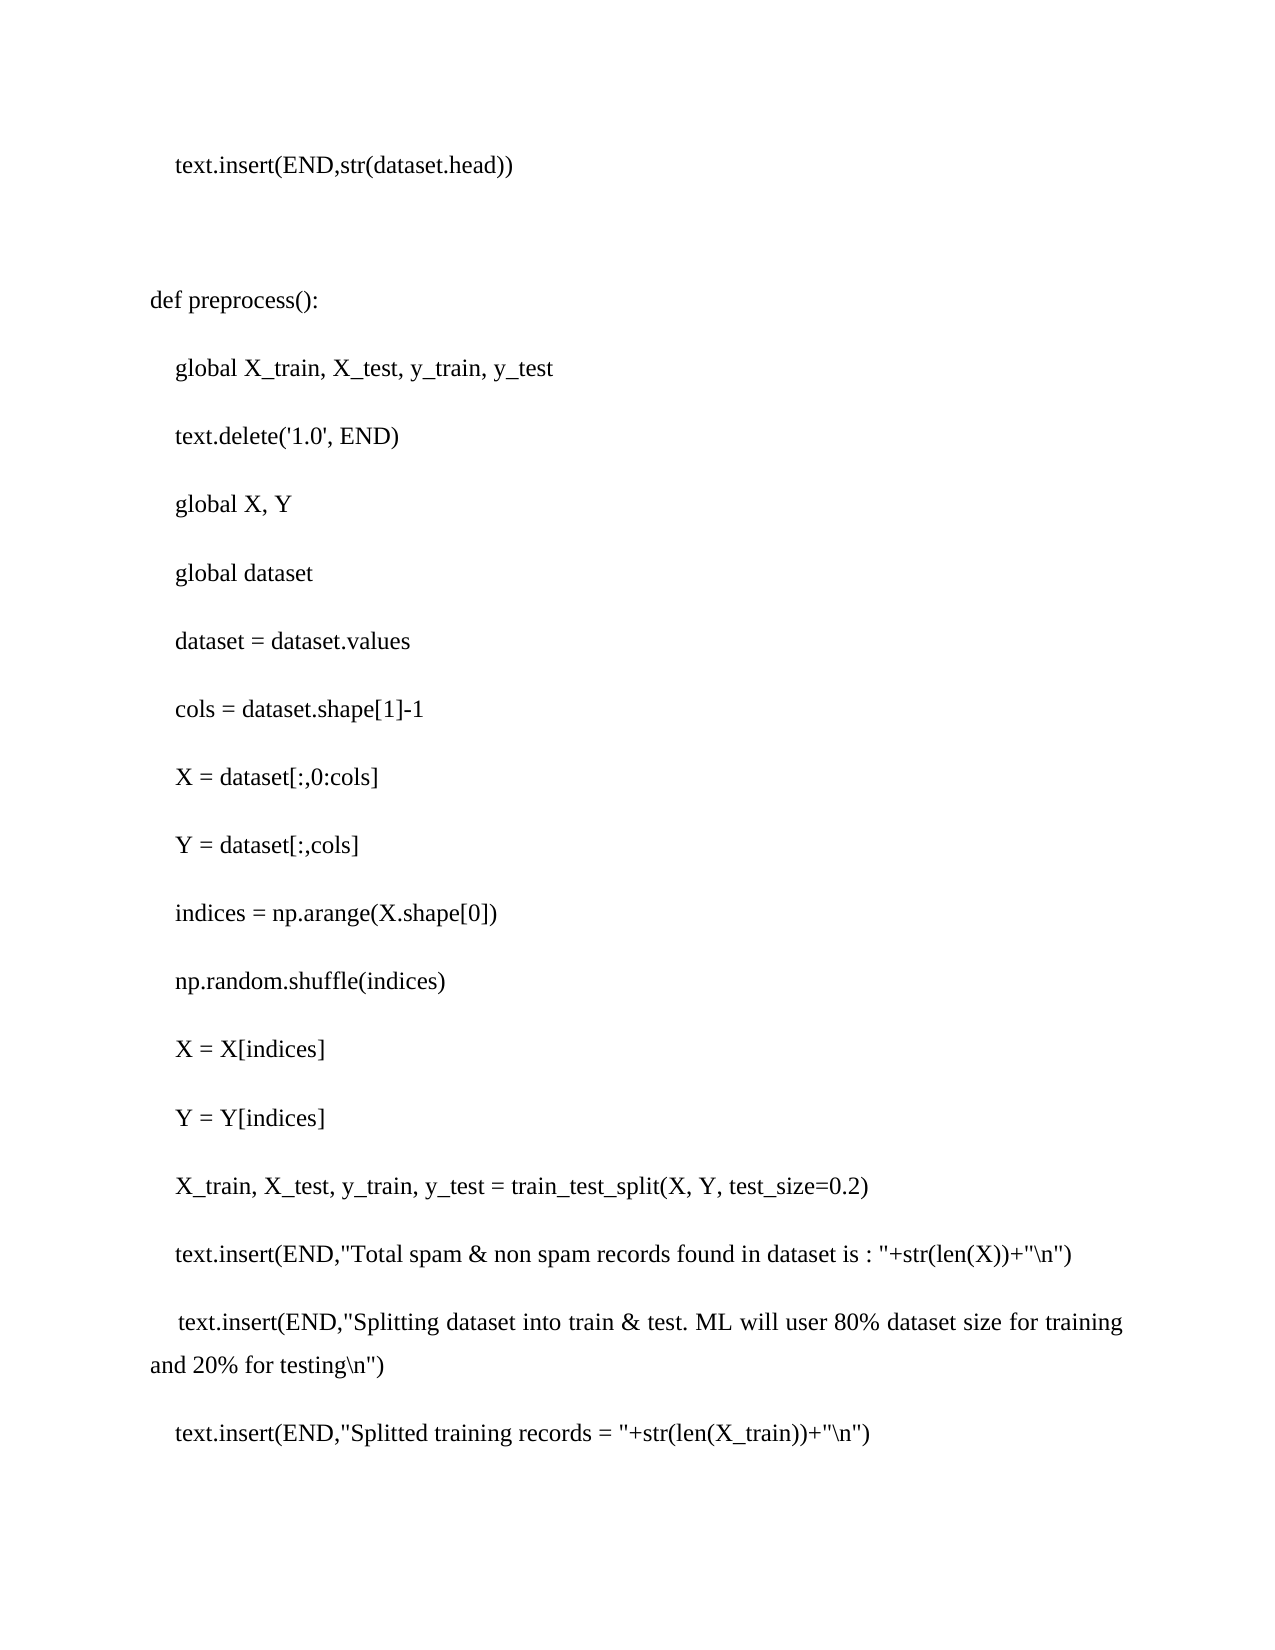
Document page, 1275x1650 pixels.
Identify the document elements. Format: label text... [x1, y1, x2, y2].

text global dataset [150, 558, 1125, 586]
text text.delete('1.0', END) [150, 421, 1125, 450]
text X = X[indices] [150, 1034, 1125, 1063]
text text.insert(END,"Total spam & non spam records found in dataset is : "+str(len(X))+"\n") [150, 1239, 1125, 1268]
text cols = dataset.shape[1]-1 [150, 694, 1125, 723]
text X_train, X_test, y_train, y_test = train_test_split(X, Y, test_size=0.2) [150, 1171, 1125, 1199]
text np.random.shuffle(indices) [150, 966, 1125, 995]
text def preprocess(): [150, 285, 1125, 314]
text global X, Y [150, 489, 1125, 518]
text indices = np.arange(X.shape[0]) [150, 898, 1125, 927]
text text.insert(END,"Splitted training records = "+str(len(X_train))+"\n") [150, 1418, 1125, 1447]
text text.insert(END,"Splitting dataset into train & test. ML will user 80% dataset size for training and 20% for testing\n") [150, 1307, 1125, 1379]
text Y = Y[indices] [150, 1103, 1125, 1131]
text X = dataset[:,0:cols] [150, 762, 1125, 791]
text dataset = dataset.values [150, 626, 1125, 654]
text text.insert(END,str(dataset.head)) [150, 150, 1125, 179]
text Y = dataset[:,cols] [150, 830, 1125, 859]
text global X_train, X_test, y_train, y_test [150, 353, 1125, 382]
